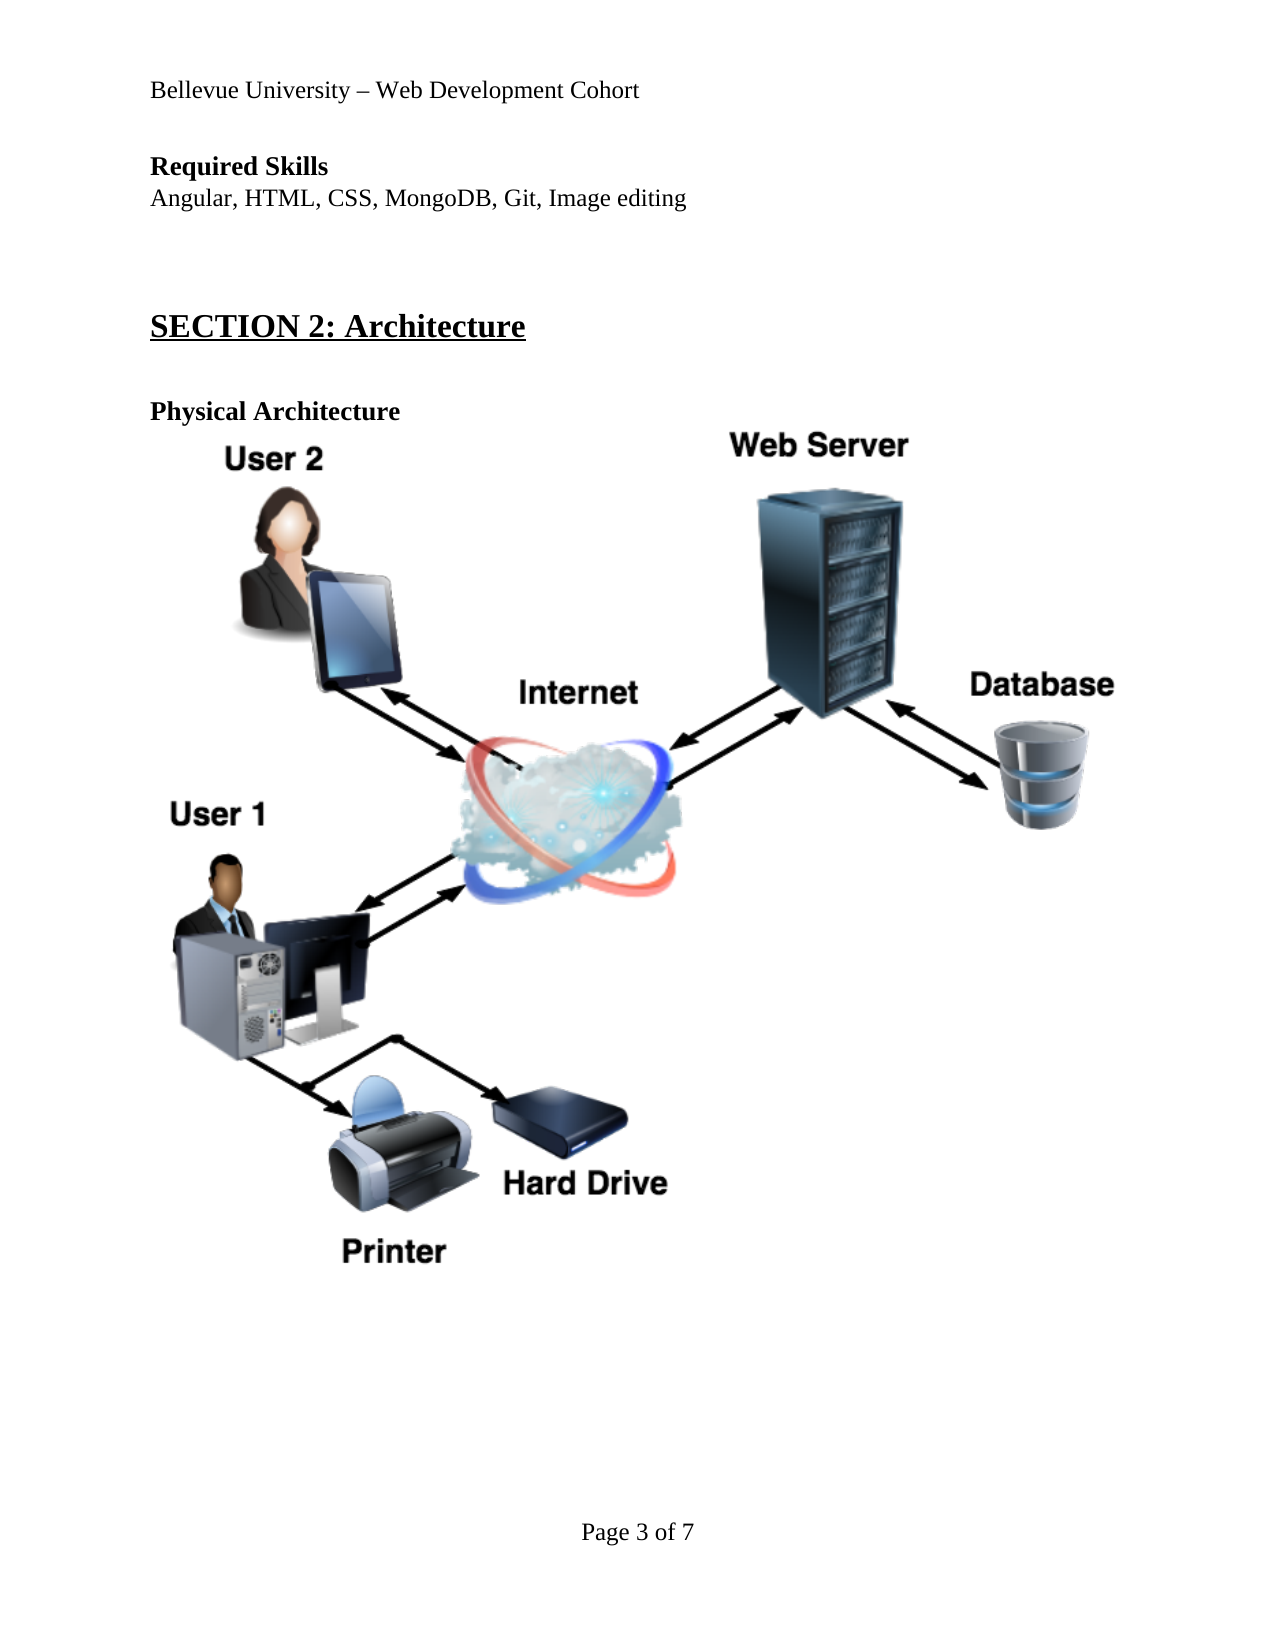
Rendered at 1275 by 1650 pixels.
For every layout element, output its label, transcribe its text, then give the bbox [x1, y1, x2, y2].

text Angular, HTML, CSS, MongoDB, Git, Image editing [150, 183, 1125, 212]
subtitle Physical Architecture [150, 395, 1125, 426]
subtitle Required Skills [150, 150, 1125, 181]
subtitle SECTION 2: Architecture [150, 306, 1125, 344]
picture [150, 428, 1125, 1274]
